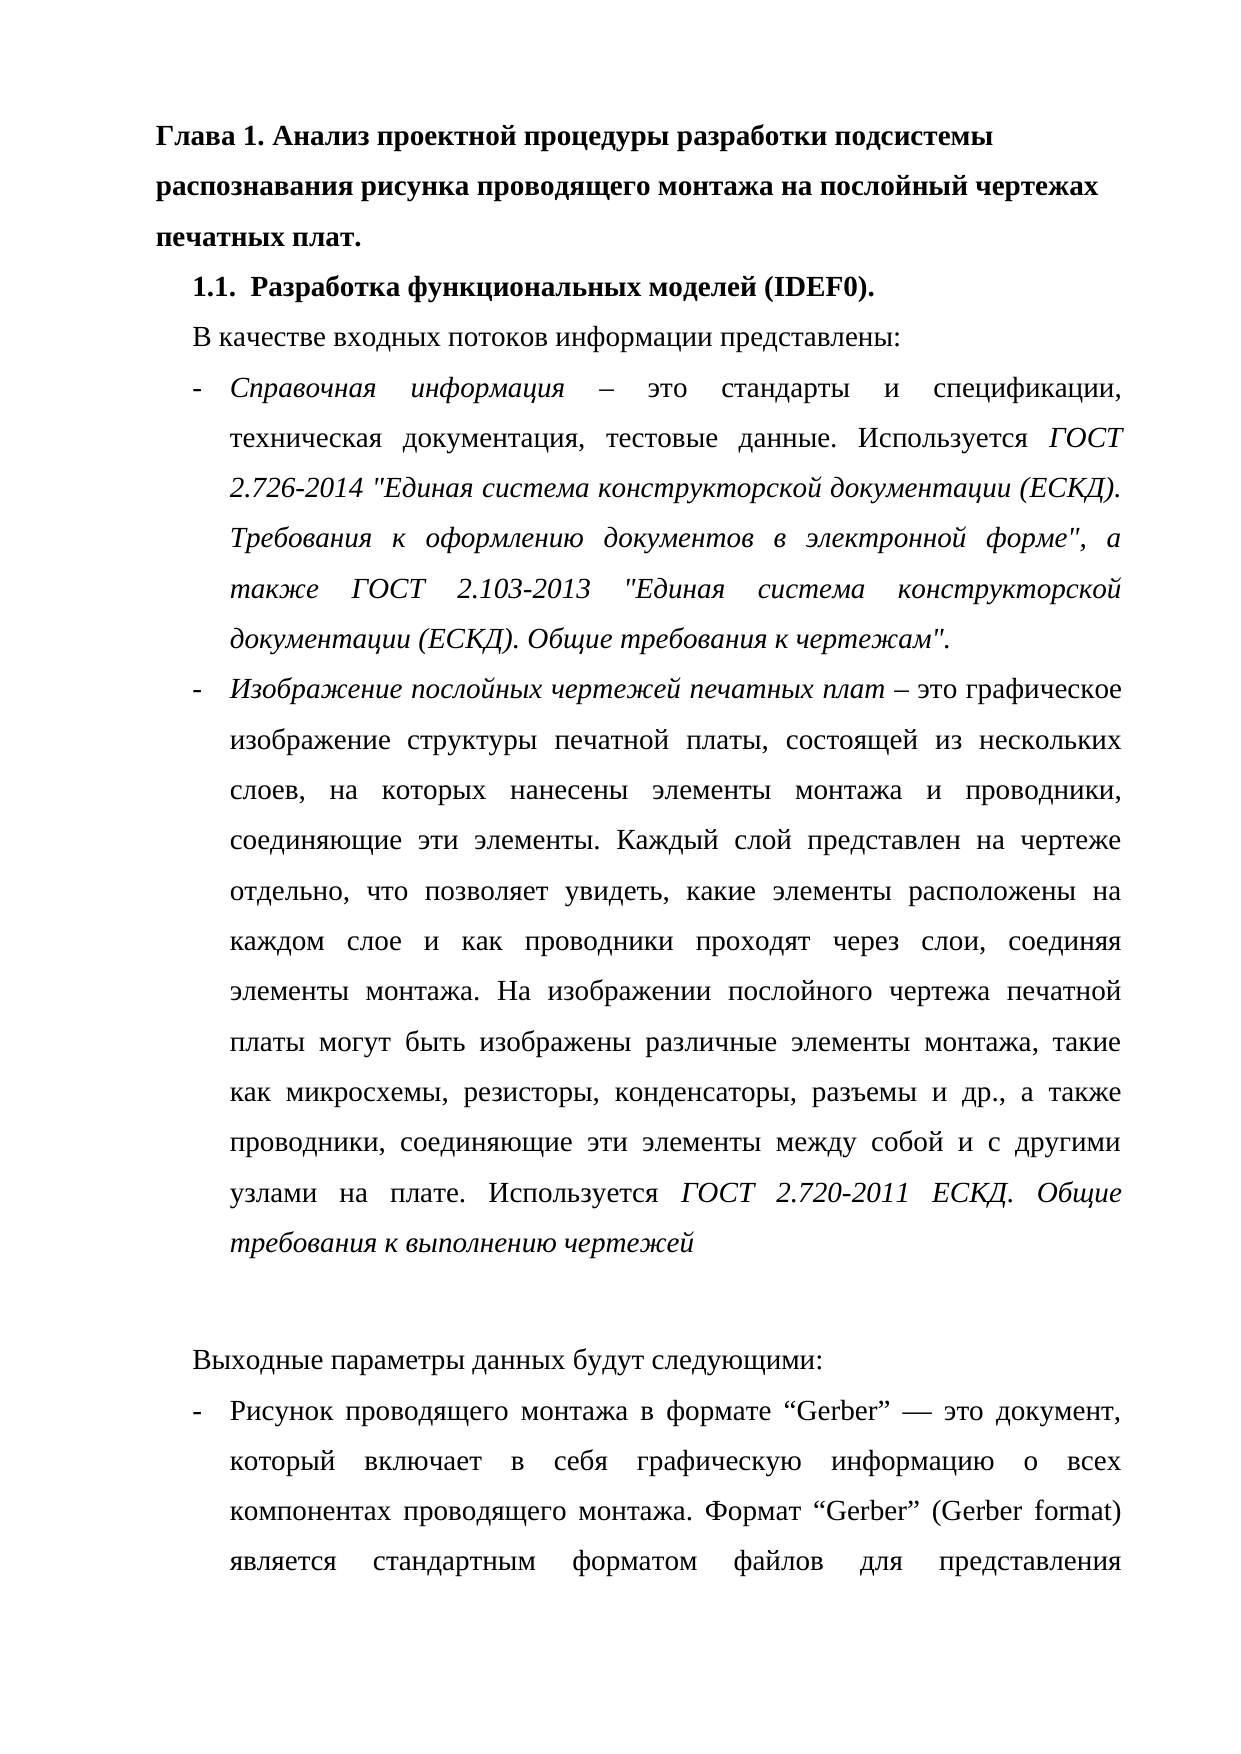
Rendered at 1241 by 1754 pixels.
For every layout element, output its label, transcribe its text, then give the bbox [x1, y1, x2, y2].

list Изображение послойных чертежей печатных плат – это графическое изображение структуры печатной платы, состоящей из нескольких слоев, на которых нанесены элементы монтажа и проводники, соединяющие эти элементы. Каждый слой представлен на чертеже отдельно, что позволяет увидеть, какие элементы расположены на каждом слое и как проводники проходят через слои, соединяя элементы монтажа. На изображении послойного чертежа печатной платы могут быть изображены различные элементы монтажа, такие как микросхемы, резисторы, конденсаторы, разъемы и др., а также проводники, соединяющие эти элементы между собой и с другими узлами на плате. Используется ГОСТ 2.720-2011 ЕСКД. Общие требования к выполнению чертежей [192, 672, 1122, 1258]
text Глава 1. Анализ проектной процедуры разработки подсистемы распознавания рисунка проводящего монтажа на послойный чертежах печатных плат. [156, 118, 1122, 252]
text Выходные параметры данных будут следующими: [118, 1342, 1122, 1376]
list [192, 1393, 1122, 1577]
text 1.1. Разработка функциональных моделей (IDEF0). [118, 269, 1122, 303]
text В качестве входных потоков информации представлены: [118, 319, 1122, 353]
list Справочная информация – это стандарты и спецификации, техническая документация, тестовые данные. Используется ГОСТ 2.726-2014 "Единая система конструкторской документации (ЕСКД). Требования к оформлению документов в электронной форме", а также ГОСТ 2.103-2013 "Единая система конструкторской документации (ЕСКД). Общие требования к чертежам". [192, 370, 1122, 655]
